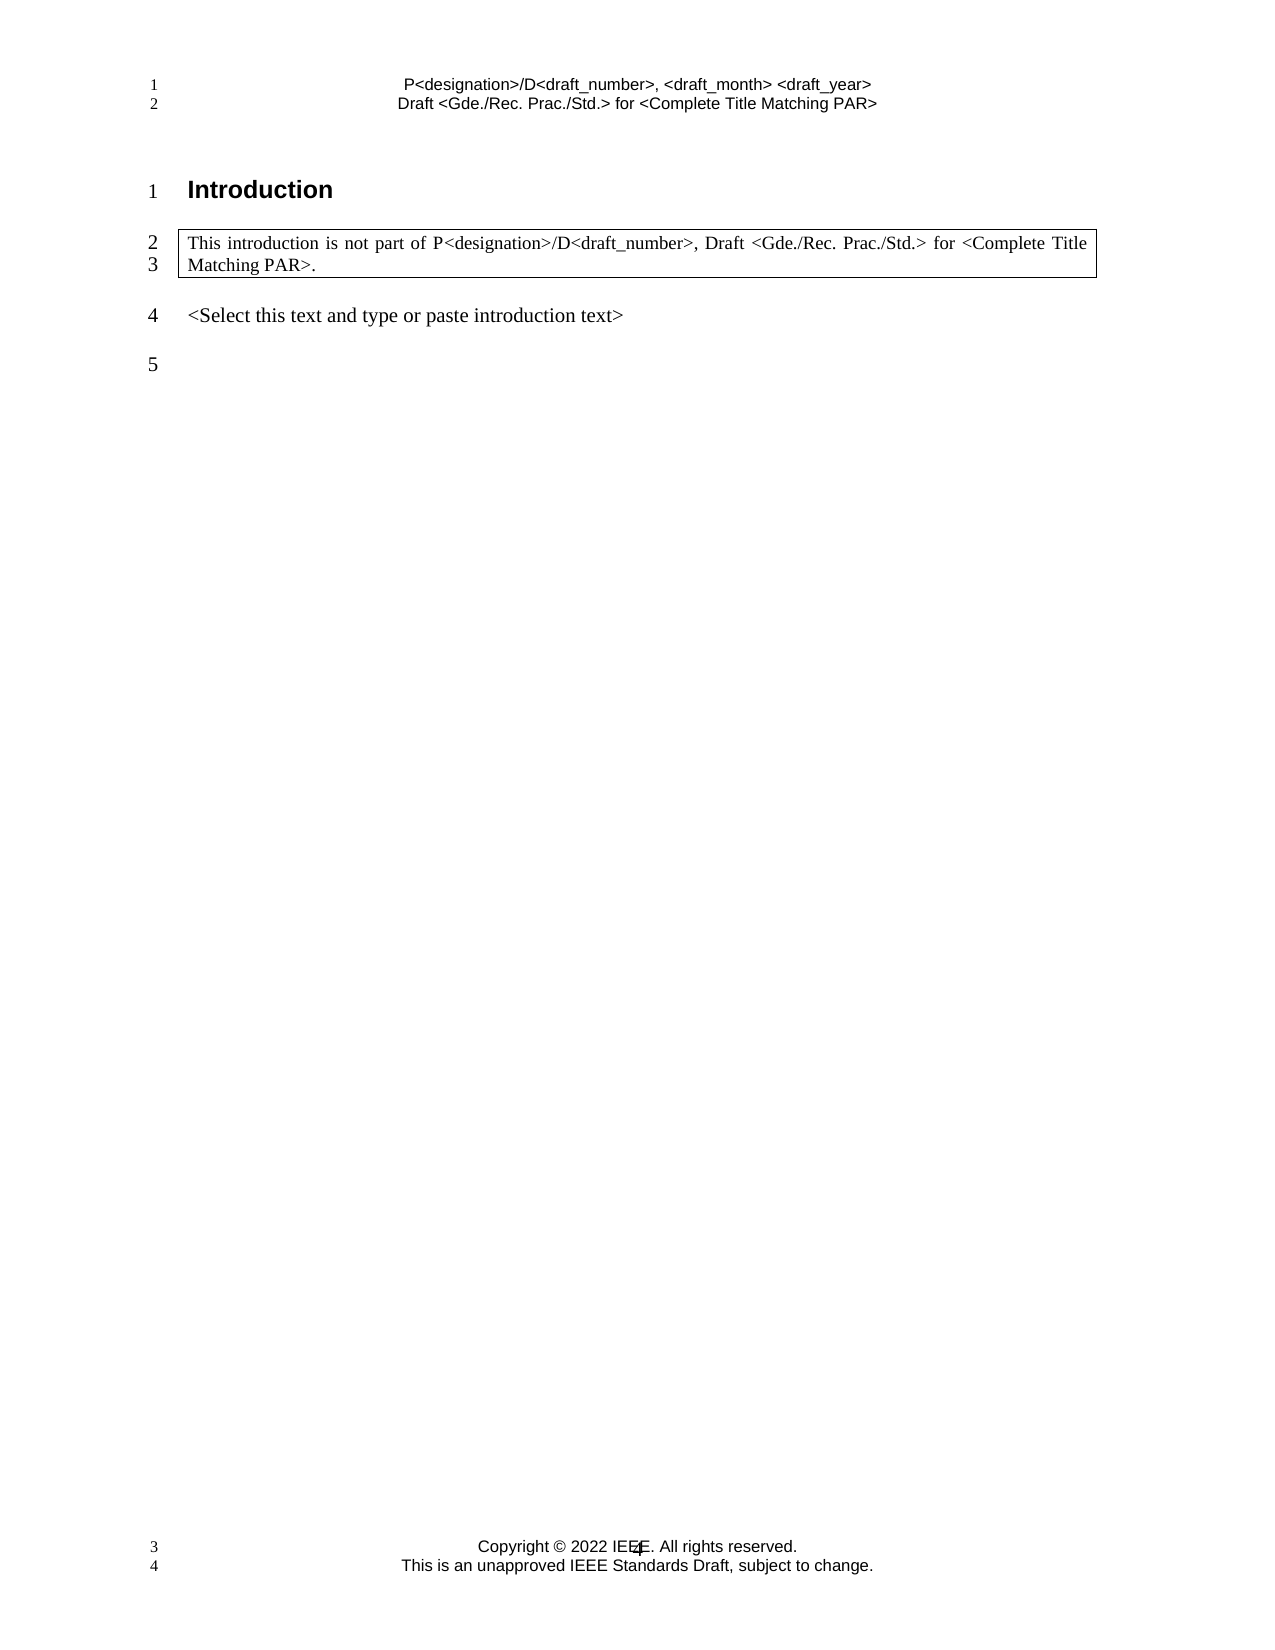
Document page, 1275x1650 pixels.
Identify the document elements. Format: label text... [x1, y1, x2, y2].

text This introduction is not part of P/D<draft_number>, Draft<Gde./Rec. Prac./Std.> for . [179, 230, 1096, 277]
text Introduction [187, 175, 1087, 204]
text <Select this text and type or paste introduction text> [187, 303, 1087, 327]
